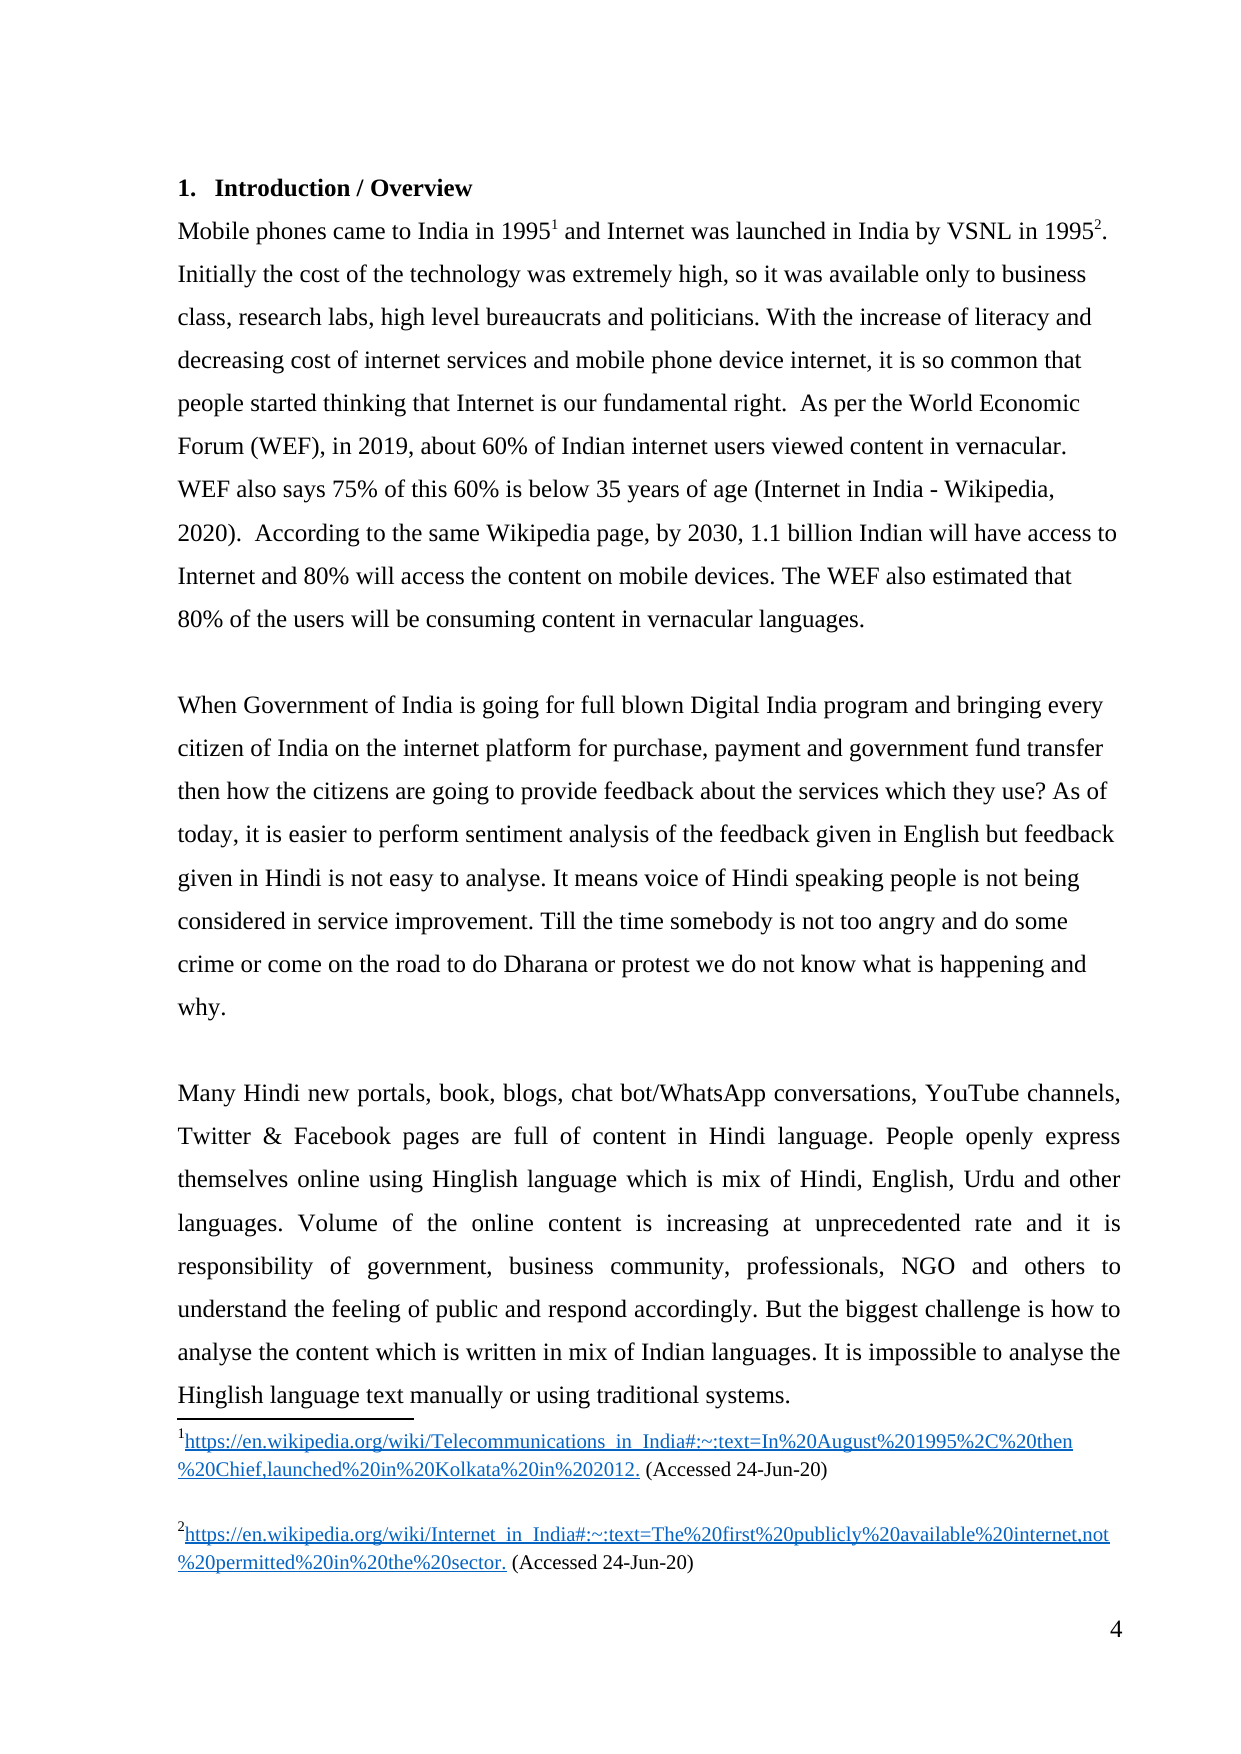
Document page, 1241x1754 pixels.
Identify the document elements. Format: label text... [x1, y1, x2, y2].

text Mobile phones came to India in 1995 and Internet was launched in India by VSNL in 1995. Initially the cost of the technology was extremely high, so it was available only to business class, research labs, high level bureaucrats and politicians. With the increase of literacy and decreasing cost of internet services and mobile phone device internet, it is so common that people started thinking that Internet is our fundamental right. As per the World Economic Forum (WEF), in 2019, about 60% of Indian internet users viewed content in vernacular. WEF also says 75% of this 60% is below 35 years of age (Internet in India - Wikipedia, 2020). According to the same Wikipedia page, by 2030, 1.1 billion Indian will have access to Internet and 80% will access the content on mobile devices. The WEF also estimated that 80% of the users will be consuming content in vernacular languages. [177, 216, 1122, 633]
subtitle Introduction / Overview [177, 173, 1122, 201]
text When Government of India is going for full blown Digital India program and bringing every citizen of India on the internet platform for purchase, payment and government fund transfer then how the citizens are going to provide feedback about the services which they use? As of today, it is easier to perform sentiment analysis of the feedback given in English but feedback given in Hindi is not easy to analyse. It means voice of Hindi speaking people is not being considered in service improvement. Till the time somebody is not too angry and do some crime or come on the road to do Dharana or protest we do not know what is happening and why. [177, 690, 1122, 1021]
text Many Hindi new portals, book, blogs, chat bot/WhatsApp conversations, YouTube channels, Twitter & Facebook pages are full of content in Hindi language. People openly express themselves online using Hinglish language which is mix of Hindi, English, Urdu and other languages. Volume of the online content is increasing at unprecedented rate and it is responsibility of government, business community, professionals, NGO and others to understand the feeling of public and respond accordingly. But the biggest challenge is how to analyse the content which is written in mix of Indian languages. It is impossible to analyse the Hinglish language text manually or using traditional systems. [177, 1035, 1122, 1409]
